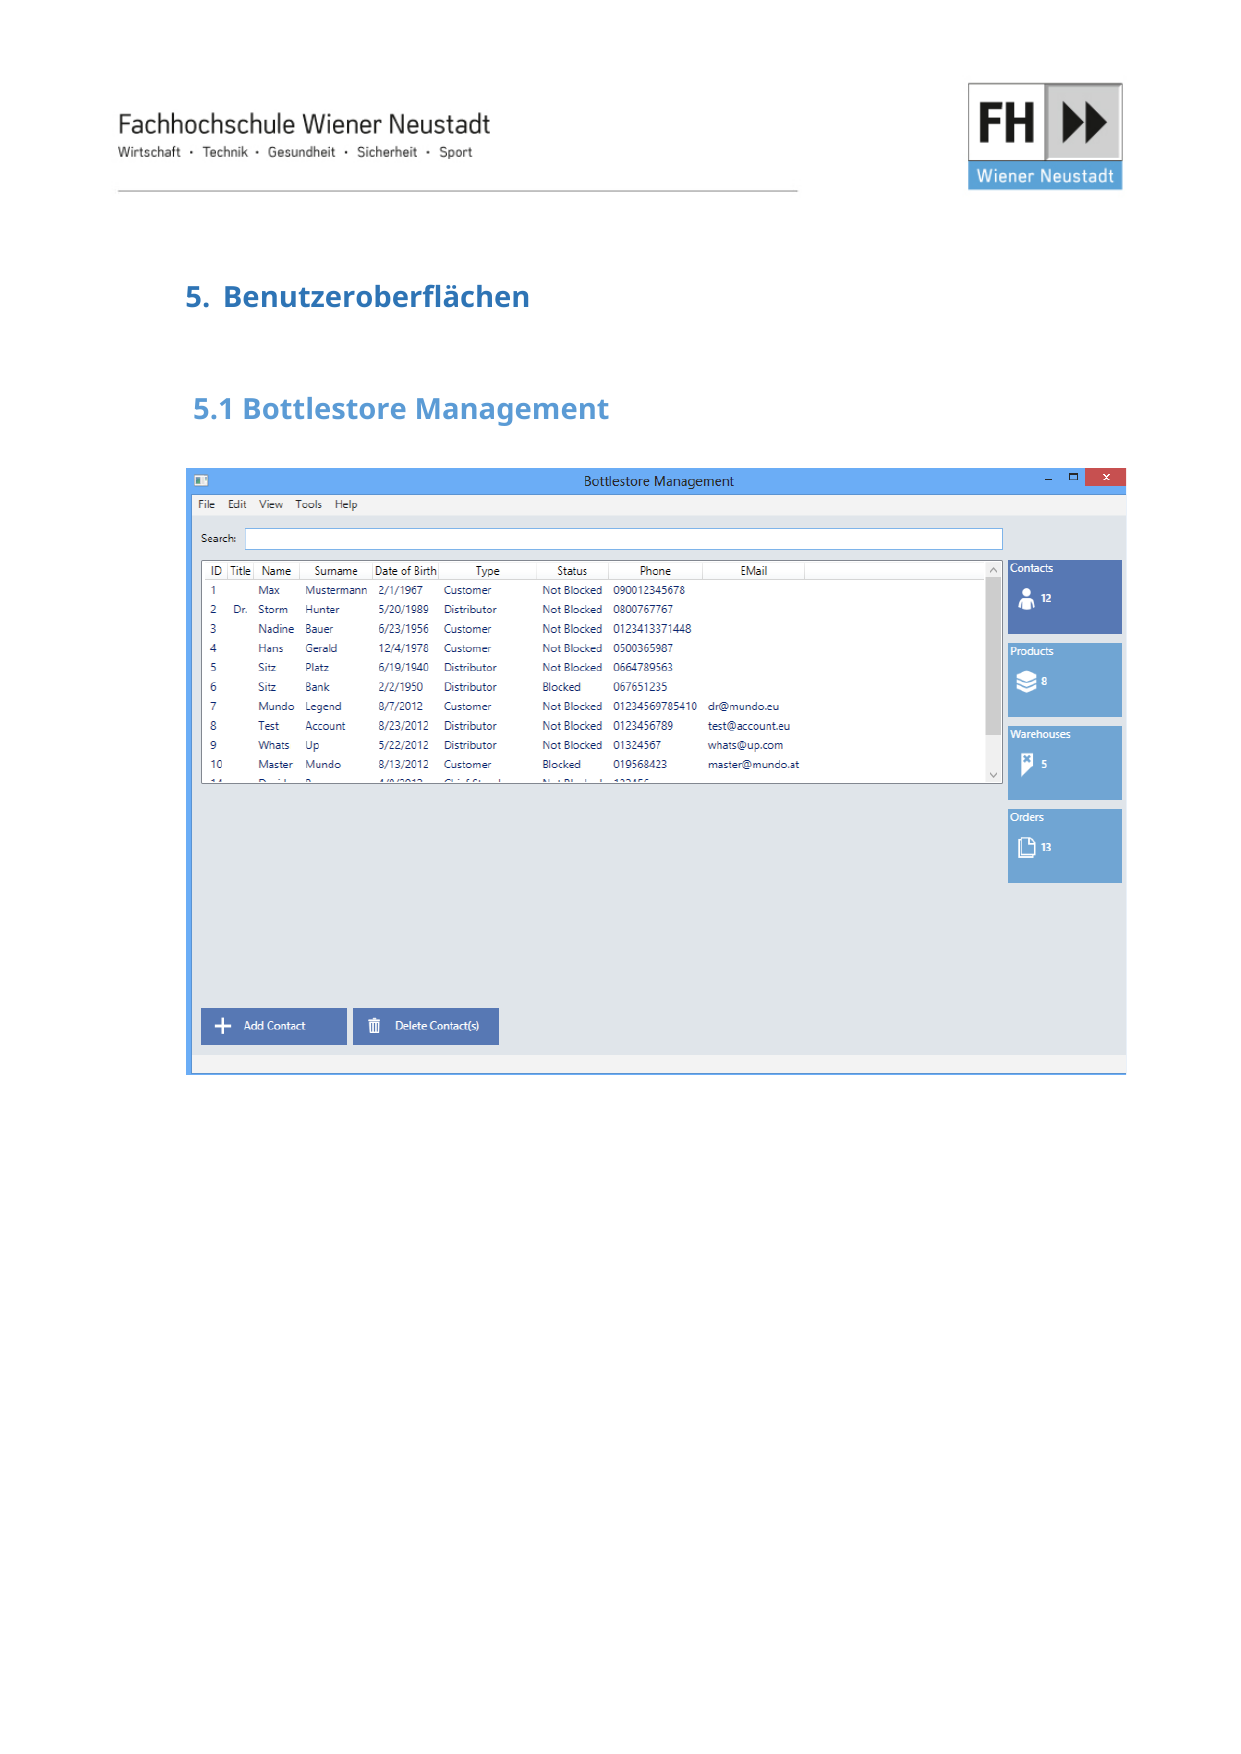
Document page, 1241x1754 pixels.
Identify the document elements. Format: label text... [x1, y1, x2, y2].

subtitle Benutzeroberflächen [185, 198, 1092, 316]
picture [0, 23, 1241, 221]
picture [186, 468, 1126, 1074]
subtitle 5.1 Bottlestore Management [148, 388, 1092, 464]
